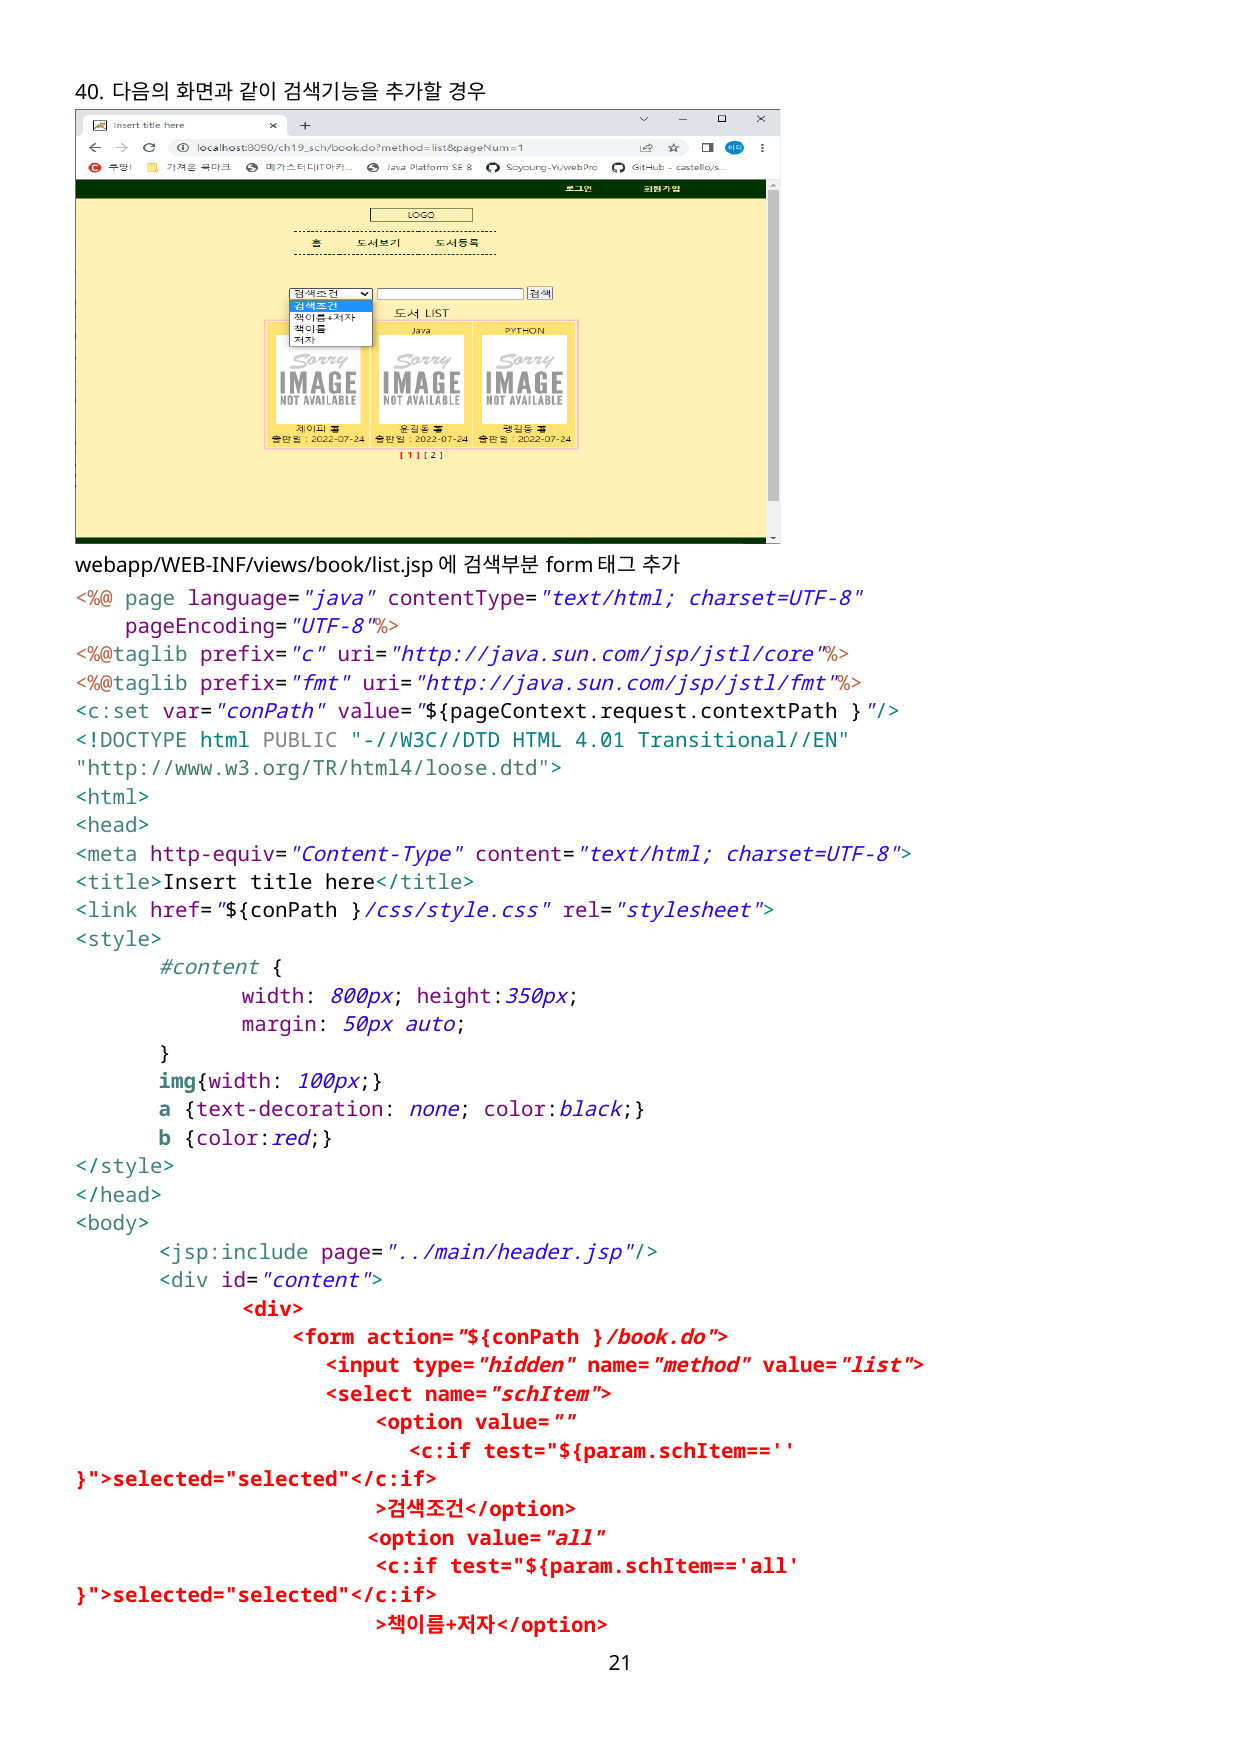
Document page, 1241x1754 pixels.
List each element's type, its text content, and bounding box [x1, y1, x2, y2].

list 다음의 화면과 같이 검색기능을 추가할 경우 [75, 75, 1165, 105]
text <jsp:include page="../main/header.jsp"/> [75, 1237, 1165, 1265]
text <html> [75, 782, 1165, 810]
text <title>Insert title here</title> [75, 867, 1165, 896]
text a {text-decoration: none; color:black;} [75, 1094, 1165, 1123]
text </head> [75, 1180, 1165, 1208]
text <form action="${conPath }/book.do"> [75, 1322, 1165, 1351]
text webapp/WEB-INF/views/book/list.jsp에 검색부분 form태그 추가 [75, 548, 1165, 578]
text <select name="schItem"> [75, 1379, 1165, 1407]
text #content { [75, 952, 1165, 981]
text <c:set var="conPath" value="${pageContext.request.contextPath }"/> [75, 696, 1165, 725]
text <c:if test="${param.schItem=='all' }">selected="selected"</c:if> [75, 1551, 1165, 1608]
text <option value="" [75, 1407, 1165, 1436]
text <%@taglib prefix="fmt" uri="http://java.sun.com/jsp/jstl/fmt"%> [75, 668, 1165, 696]
text <link href="${conPath }/css/style.css" rel="stylesheet"> [75, 896, 1165, 924]
text <body> [75, 1208, 1165, 1237]
text <head> [75, 810, 1165, 839]
text <option value="all" [325, 1523, 1165, 1551]
text <div> [75, 1294, 1165, 1322]
text width: 800px; height:350px; [75, 981, 1165, 1009]
text >검색조건</option> [75, 1493, 1165, 1523]
text <%@ page language="java" contentType="text/html; charset=UTF-8" [75, 583, 1165, 611]
text <div id="content"> [75, 1265, 1165, 1294]
text </style> [75, 1151, 1165, 1180]
text <input type="hidden" name="method" value="list"> [75, 1351, 1165, 1379]
text <c:if test="${param.schItem=='' }">selected="selected"</c:if> [75, 1436, 1165, 1493]
text margin: 50px auto; [75, 1009, 1165, 1038]
text } [75, 1038, 1165, 1066]
text <style> [75, 924, 1165, 952]
text <meta http-equiv="Content-Type" content="text/html; charset=UTF-8"> [75, 839, 1165, 867]
picture [75, 109, 781, 544]
text img{width: 100px;} [75, 1066, 1165, 1094]
text <%@taglib prefix="c" uri="http://java.sun.com/jsp/jstl/core"%> [75, 639, 1165, 668]
text >책이름+저자</option> [75, 1608, 1165, 1639]
text pageEncoding="UTF-8"%> [75, 611, 1165, 639]
text b {color:red;} [75, 1123, 1165, 1151]
text <!DOCTYPE html PUBLIC "-//W3C//DTD HTML 4.01 Transitional//EN" "http://www.w3.org/TR/html4/loose.dtd"> [75, 725, 1165, 782]
